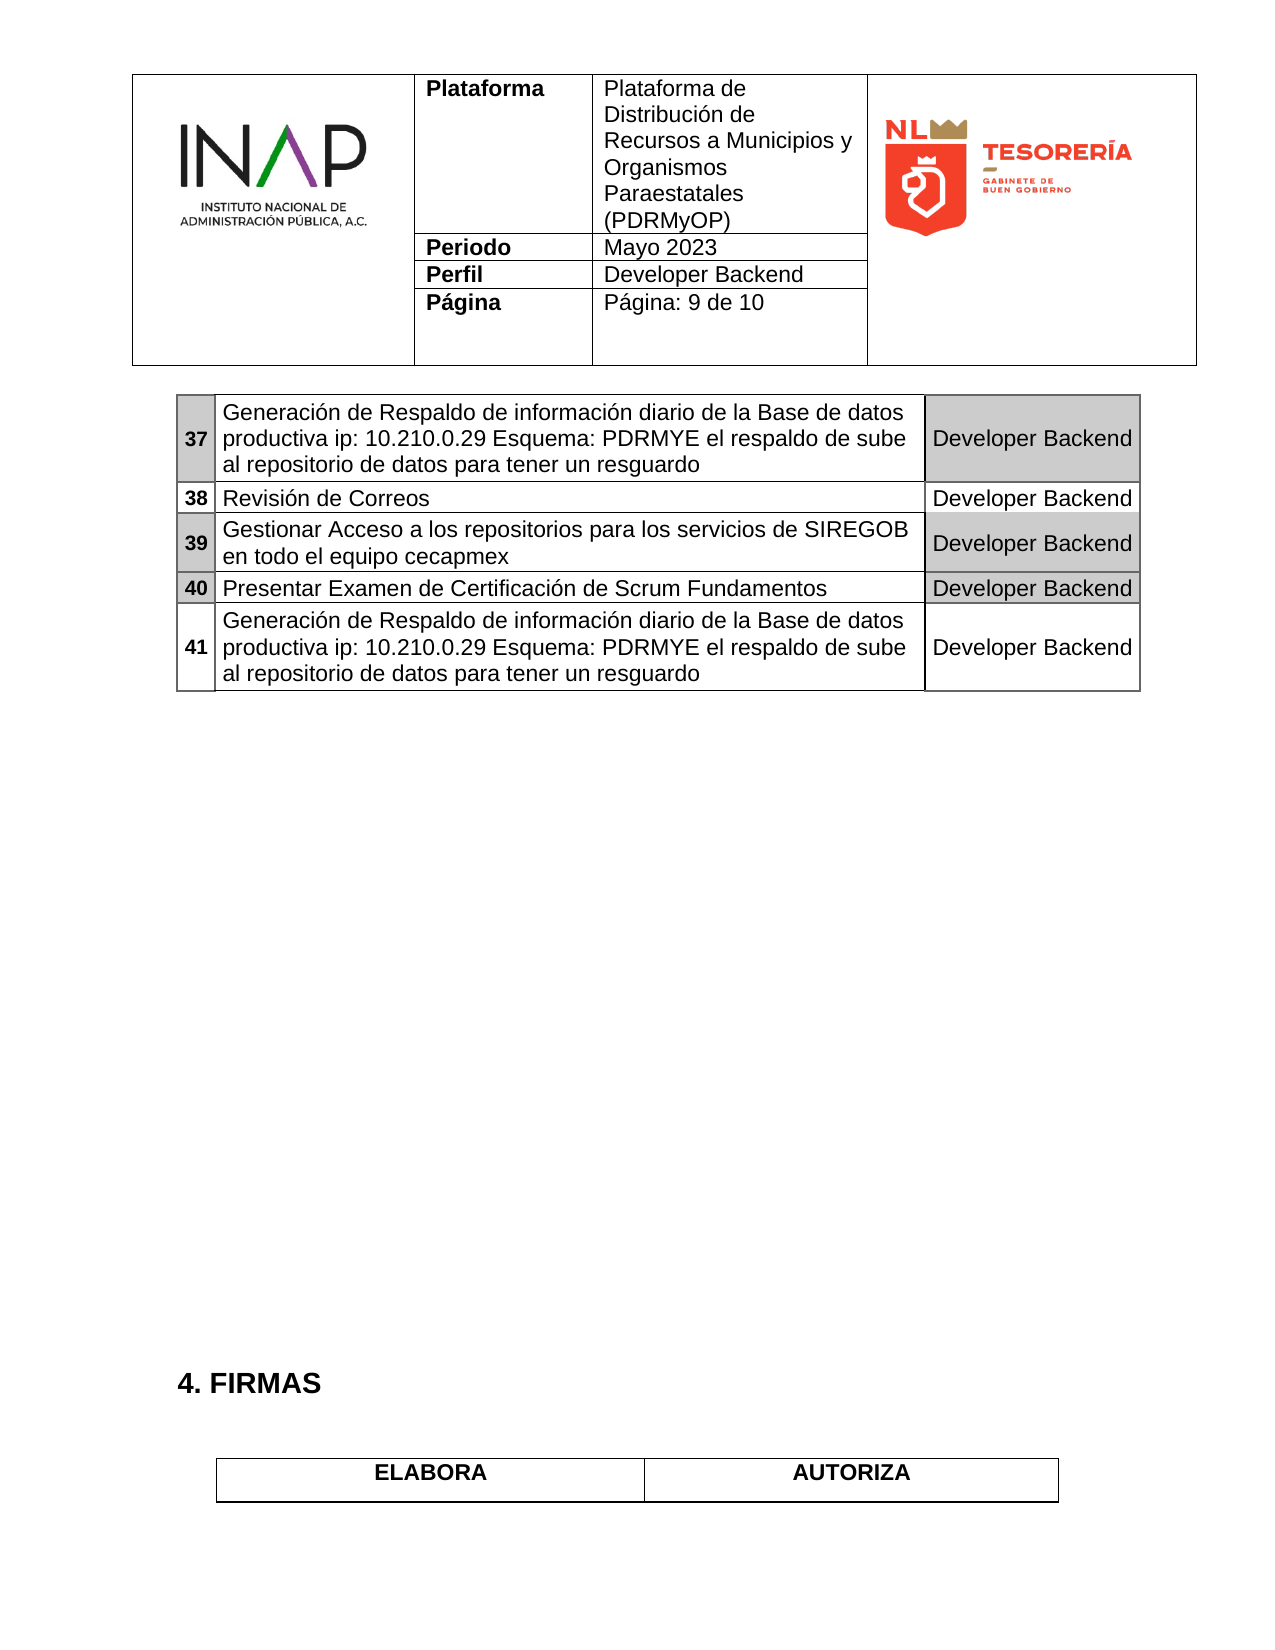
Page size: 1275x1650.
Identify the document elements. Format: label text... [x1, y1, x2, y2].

table_cell 40 [178, 573, 214, 602]
table_header ELABORA [217, 1459, 644, 1501]
table_cell Revisión de Correos [216, 482, 924, 512]
picture [143, 107, 400, 242]
table_cell Developer Backend [926, 512, 1139, 571]
table_cell 39 [178, 514, 214, 571]
table_cell Developer Backend [926, 396, 1139, 481]
picture [878, 117, 1135, 237]
table_cell Developer Backend [926, 604, 1139, 690]
table_cell 41 [178, 604, 214, 690]
table_cell Developer Backend [926, 483, 1139, 512]
table_cell 38 [178, 483, 214, 512]
table_cell 37 [178, 396, 214, 481]
table_cell Developer Backend [926, 573, 1139, 602]
subtitle 4. FIRMAS [177, 1366, 1098, 1400]
table_header AUTORIZA [645, 1459, 1058, 1501]
table_cell Gestionar Acceso a los repositorios para los servicios de SIREGOB en todo el equipo cecapmex [216, 513, 924, 571]
table_cell Presentar Examen de Certificación de Scrum Fundamentos [216, 572, 924, 602]
